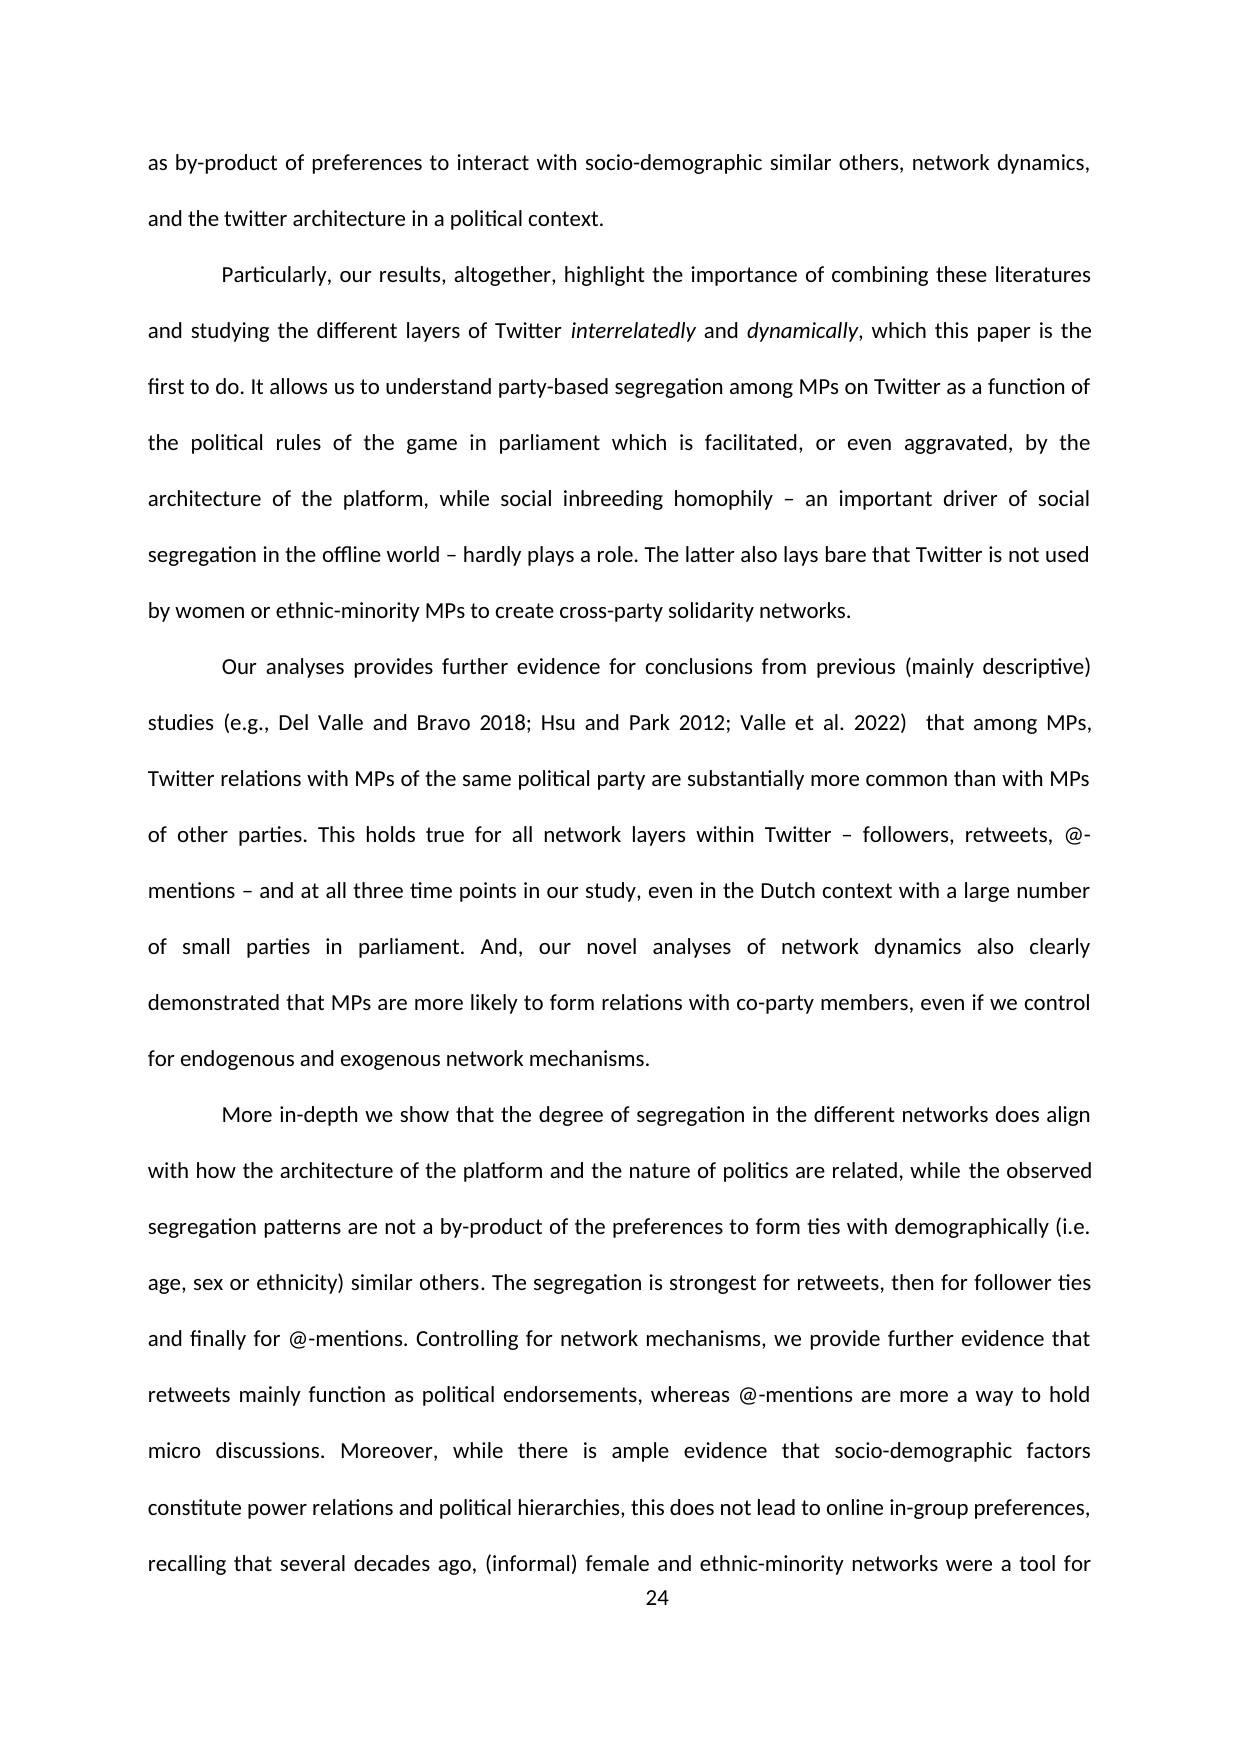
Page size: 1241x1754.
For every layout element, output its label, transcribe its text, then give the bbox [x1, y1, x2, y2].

text Particularly, our results, altogether, highlight the importance of combining these literatures and studying the different layers of Twitter interrelatedly and dynamically, which this paper is the first to do. It allows us to understand party-based segregation among MPs on Twitter as a function of the political rules of the game in parliament which is facilitated, or even aggravated, by the architecture of the platform, while social inbreeding homophily – an important driver of social segregation in the offline world – hardly plays a role. The latter also lays bare that Twitter is not used by women or ethnic-minority MPs to create cross-party solidarity networks. [148, 260, 1092, 624]
text Our analyses provides further evidence for conclusions from previous (mainly descriptive) studies (e.g., Del Valle and Bravo 2018; Hsu and Park 2012; Valle et al. 2022) that among MPs, Twitter relations with MPs of the same political party are substantially more common than with MPs of other parties. This holds true for all network layers within Twitter – followers, retweets, @-mentions – and at all three time points in our study, even in the Dutch context with a large number of small parties in parliament. And, our novel analyses of network dynamics also clearly demonstrated that MPs are more likely to form relations with co-party members, even if we control for endogenous and exogenous network mechanisms. [148, 652, 1092, 1072]
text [148, 148, 1092, 232]
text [148, 1100, 1092, 1577]
